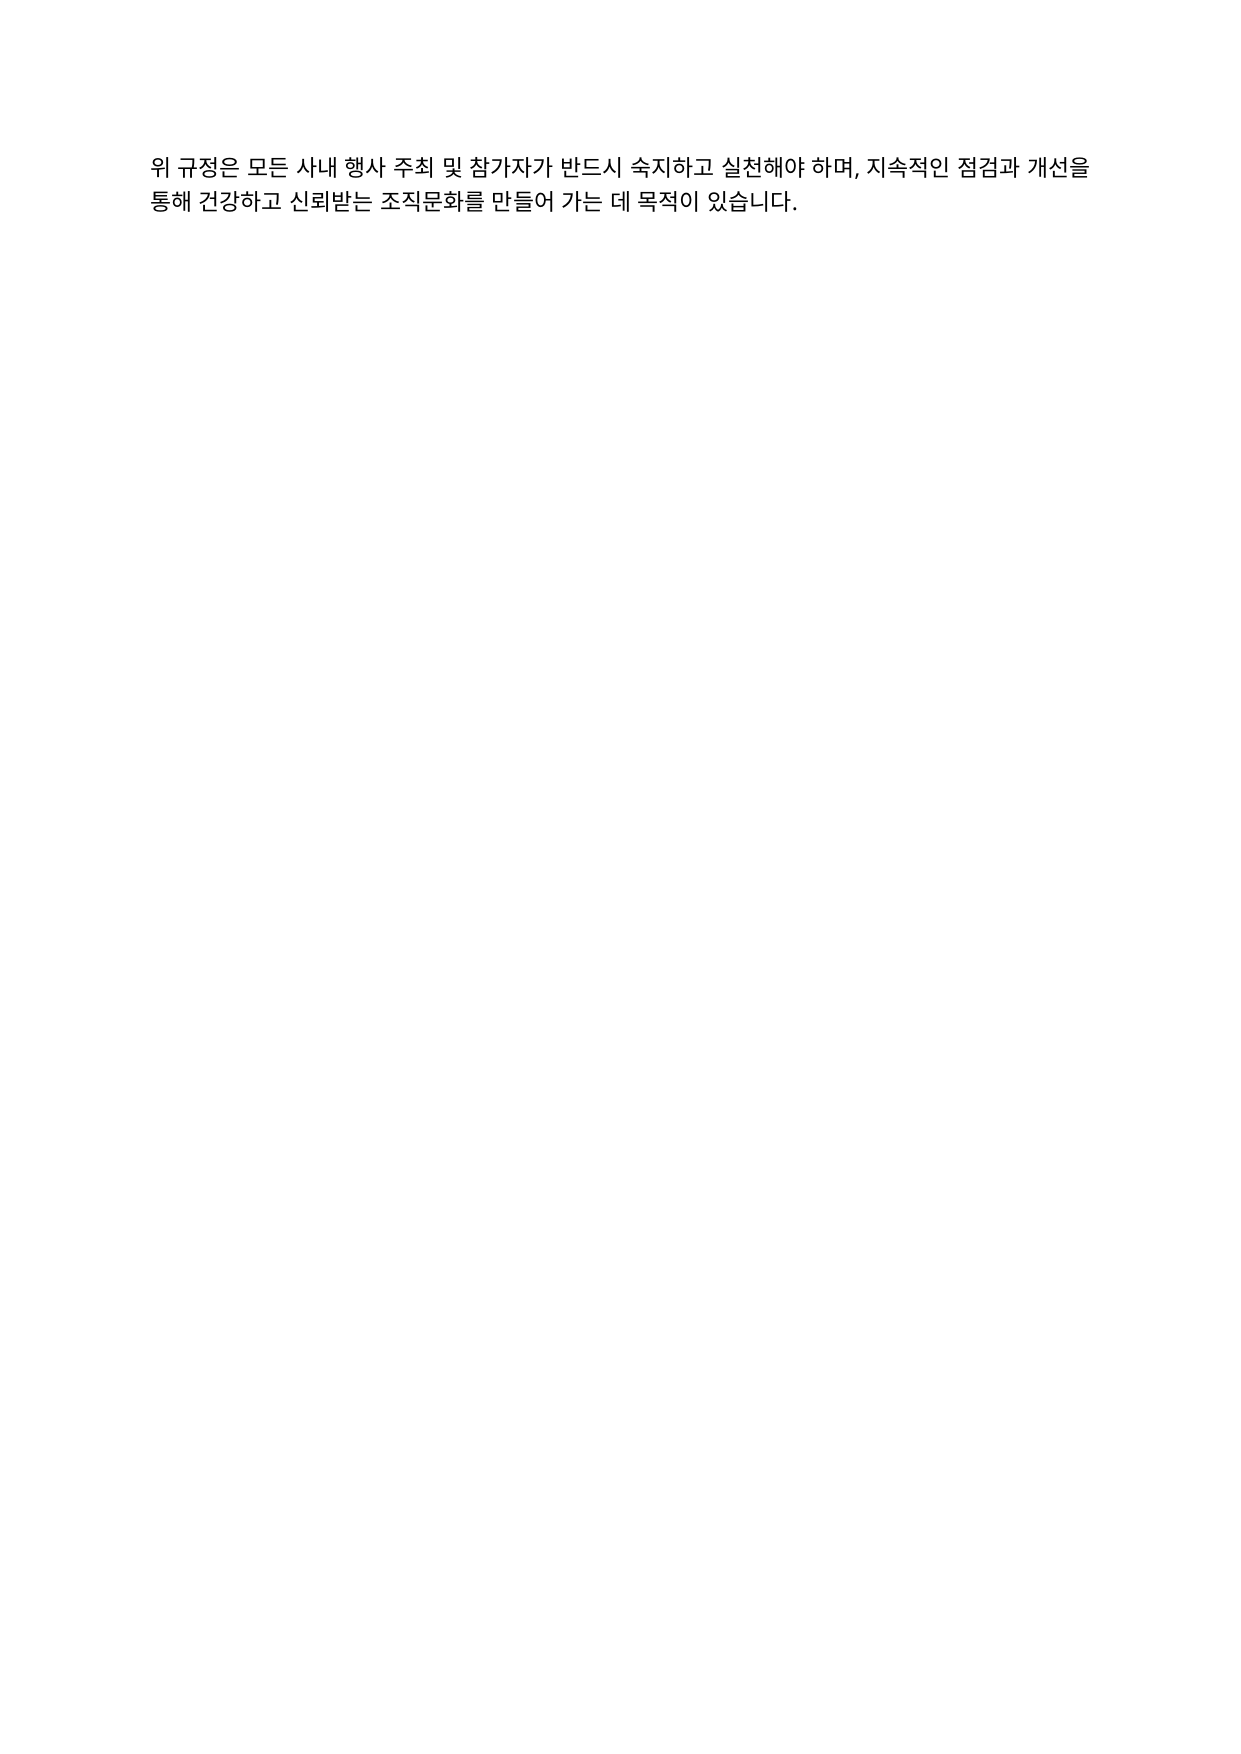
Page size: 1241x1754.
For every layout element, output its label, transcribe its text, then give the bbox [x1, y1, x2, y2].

text 위 규정은 모든 사내 행사 주최 및 참가자가 반드시 숙지하고 실천해야 하며, 지속적인 점검과 개선을 통해 건강하고 신뢰받는 조직문화를 만들어 가는 데 목적이 있습니다. [150, 150, 1090, 217]
